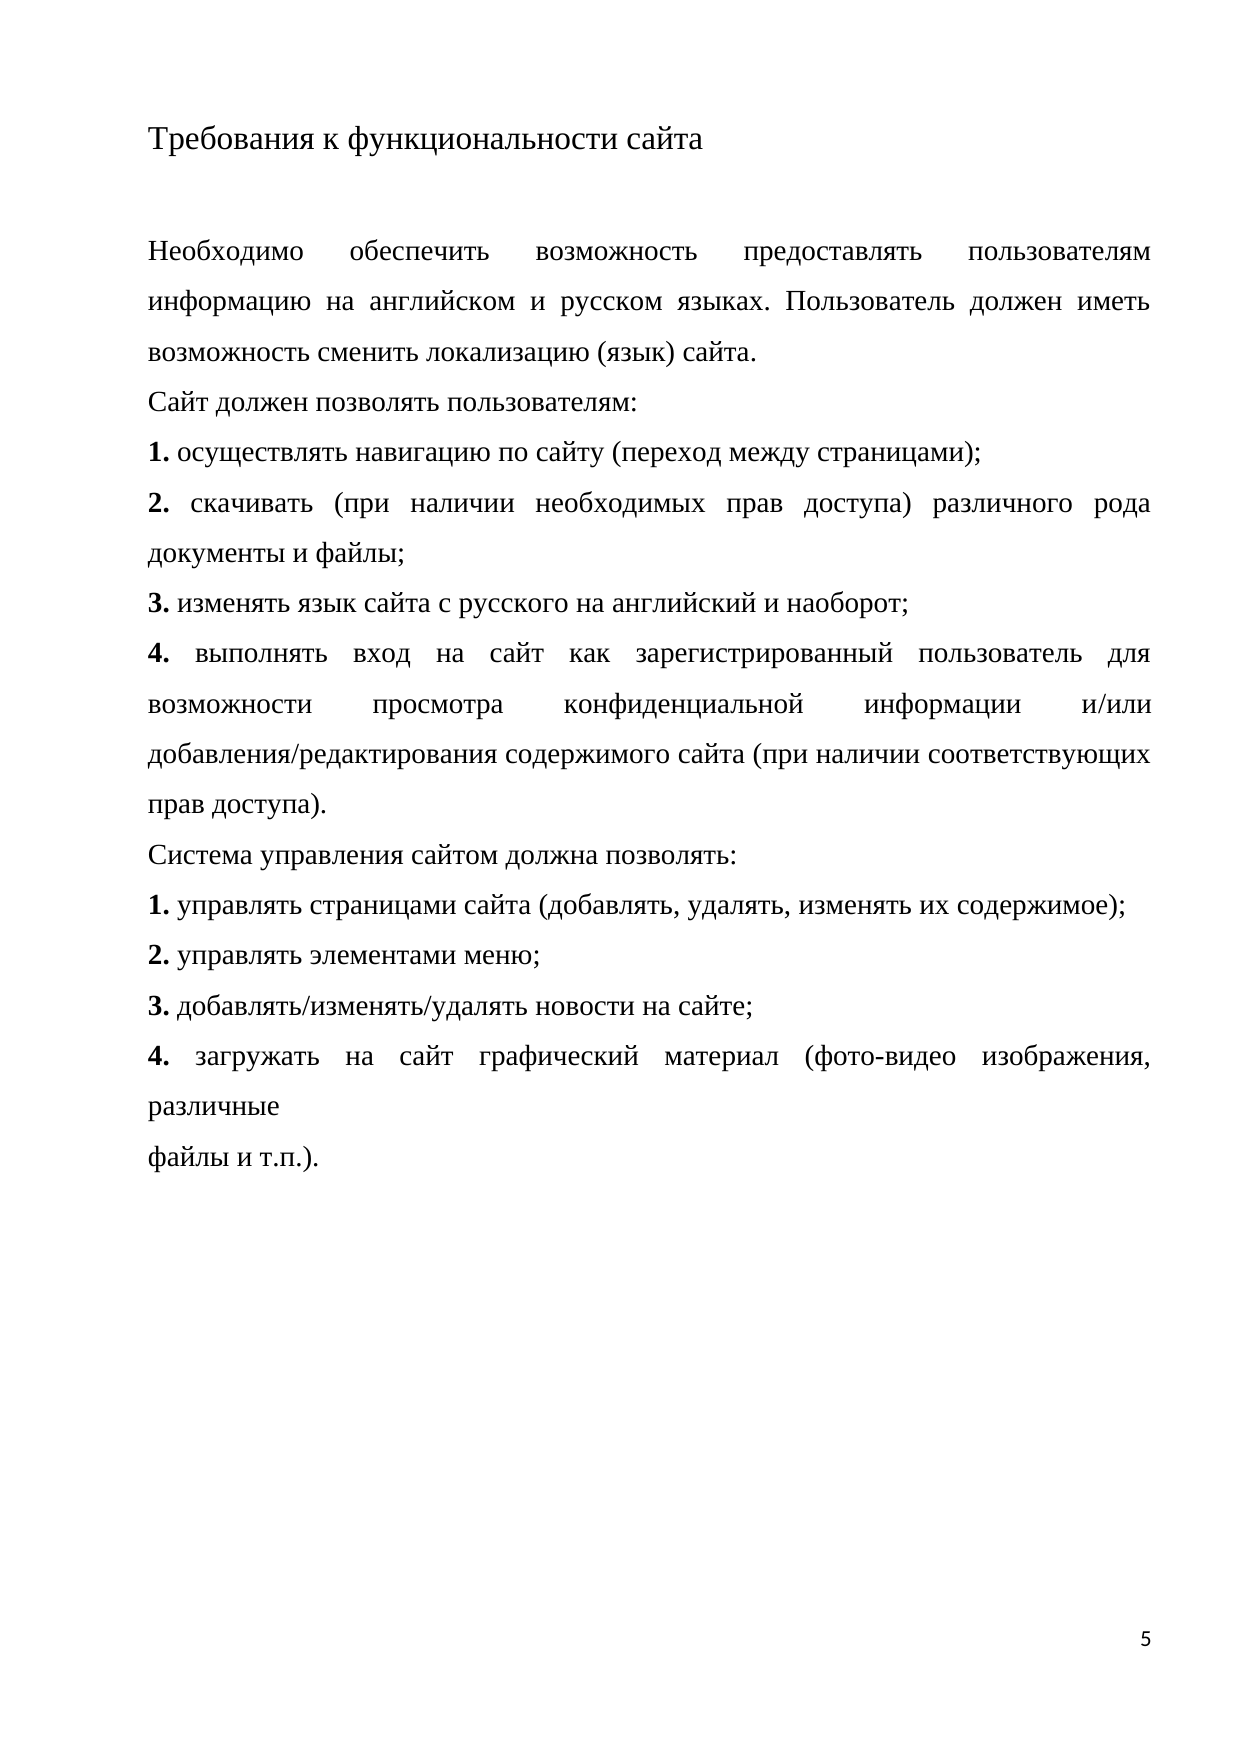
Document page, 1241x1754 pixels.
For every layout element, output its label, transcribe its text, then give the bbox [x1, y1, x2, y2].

text 1. управлять страницами сайта (добавлять, удалять, изменять их содержимое); [148, 887, 1152, 921]
text файлы и т.п.). [148, 1139, 1152, 1172]
text Необходимо обеспечить возможность предоставлять пользователям информацию на английском и русском языках. Пользователь должен иметь возможность сменить локализацию (язык) сайта. [148, 233, 1152, 367]
text Требования к функциональности сайта [148, 118, 1152, 156]
text 4. выполнять вход на сайт как зарегистрированный пользователь для возможности просмотра конфиденциальной информации и/или добавления/редактирования содержимого сайта (при наличии соответствующих прав доступа). [148, 636, 1152, 820]
text 2. скачивать (при наличии необходимых прав доступа) различного рода документы и файлы; [148, 485, 1152, 568]
text Сайт должен позволять пользователям: [148, 384, 1152, 418]
text 3. изменять язык сайта с русского на английский и наоборот; [148, 585, 1152, 619]
text 4. загружать на сайт графический материал (фото-видео изображения, различные [148, 1038, 1152, 1122]
text 2. управлять элементами меню; [148, 937, 1152, 971]
text 1. осуществлять навигацию по сайту (переход между страницами); [148, 434, 1152, 468]
text Система управления сайтом должна позволять: [148, 837, 1152, 870]
text 3. добавлять/изменять/удалять новости на сайте; [148, 988, 1152, 1021]
